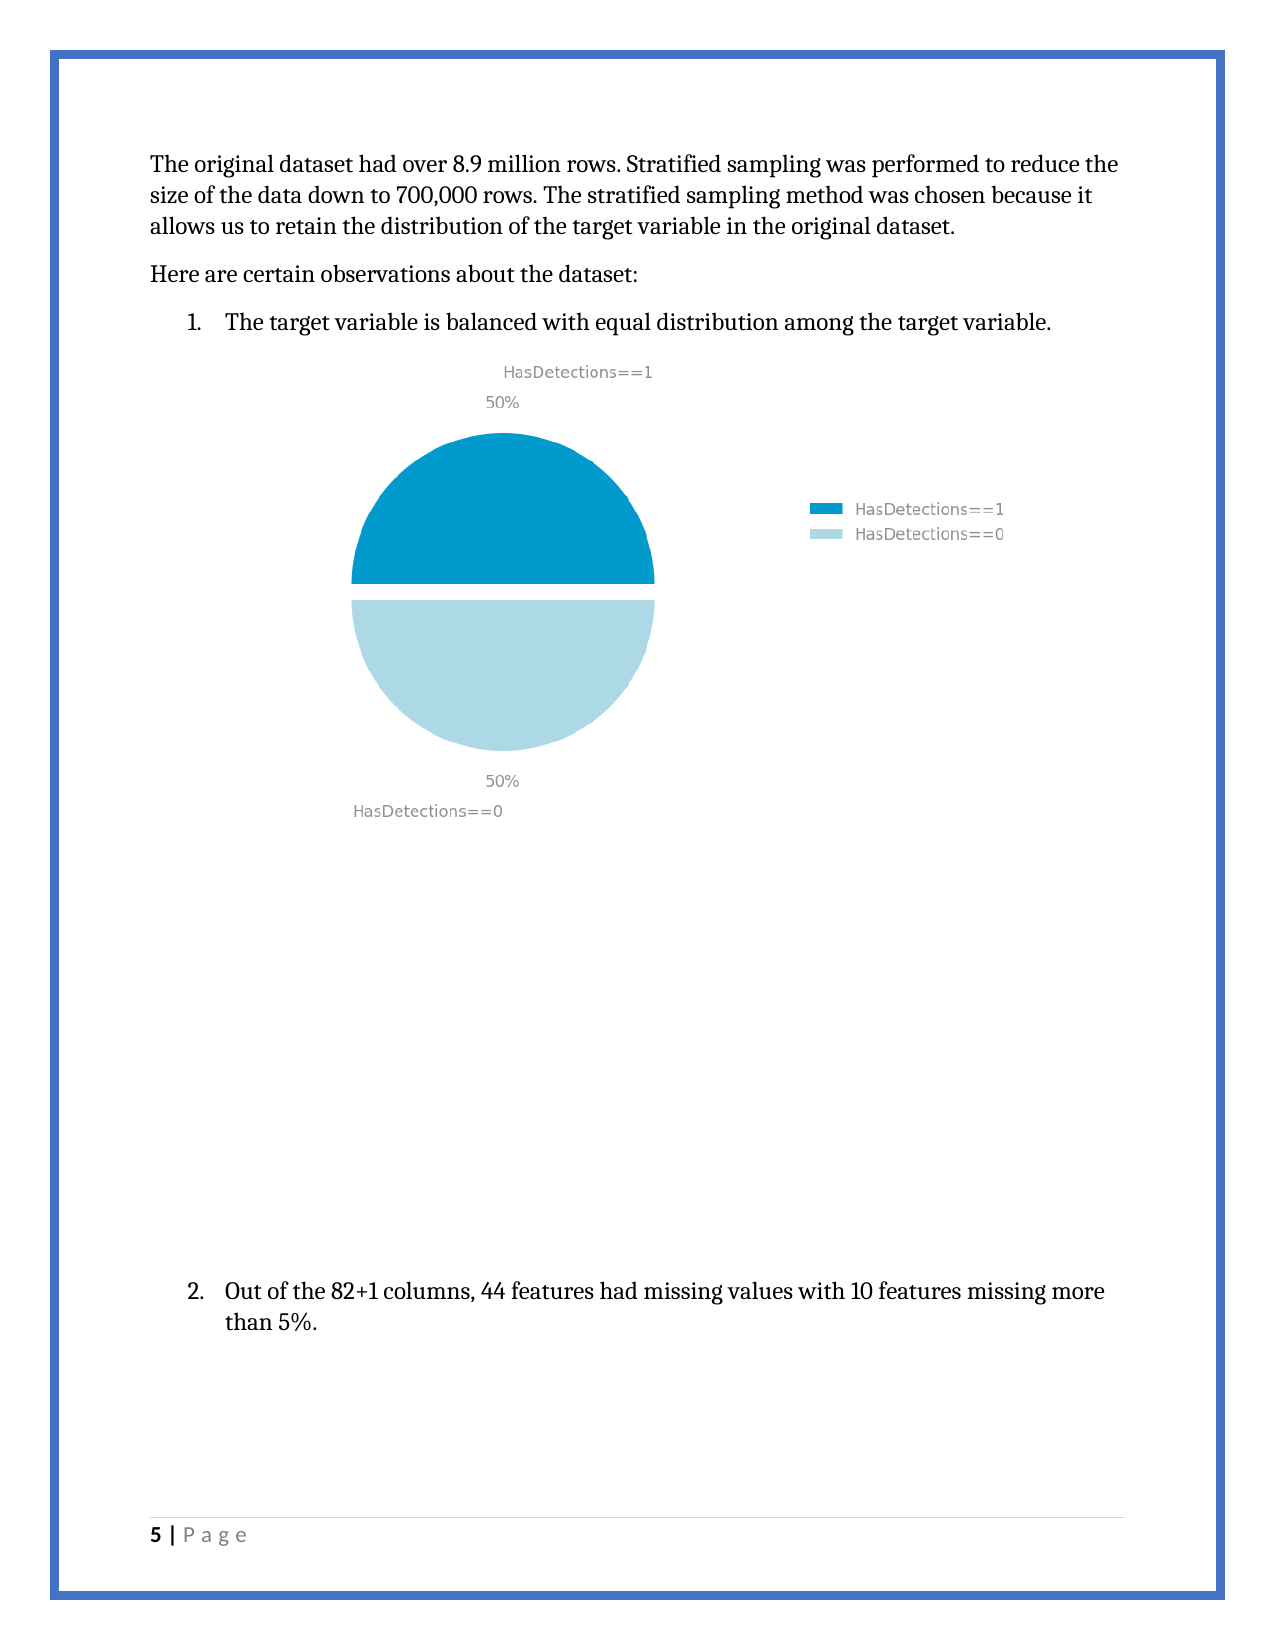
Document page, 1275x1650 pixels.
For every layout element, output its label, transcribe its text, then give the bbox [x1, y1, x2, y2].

list The target variable is balanced with equal distribution among the target variable. [187, 307, 1125, 336]
text The original dataset had over 8.9 million rows. Stratified sampling was performed to reduce the size of the data down to 700,000 rows. The stratified sampling method was chosen because it allows us to retain the distribution of the target variable in the original dataset. [150, 150, 1125, 241]
text Here are certain observations about the dataset: [150, 260, 1125, 288]
picture [255, 355, 1020, 829]
list Out of the 82+1 columns, 44 features had missing values with 10 features missing more than 5%. [187, 1277, 1125, 1337]
